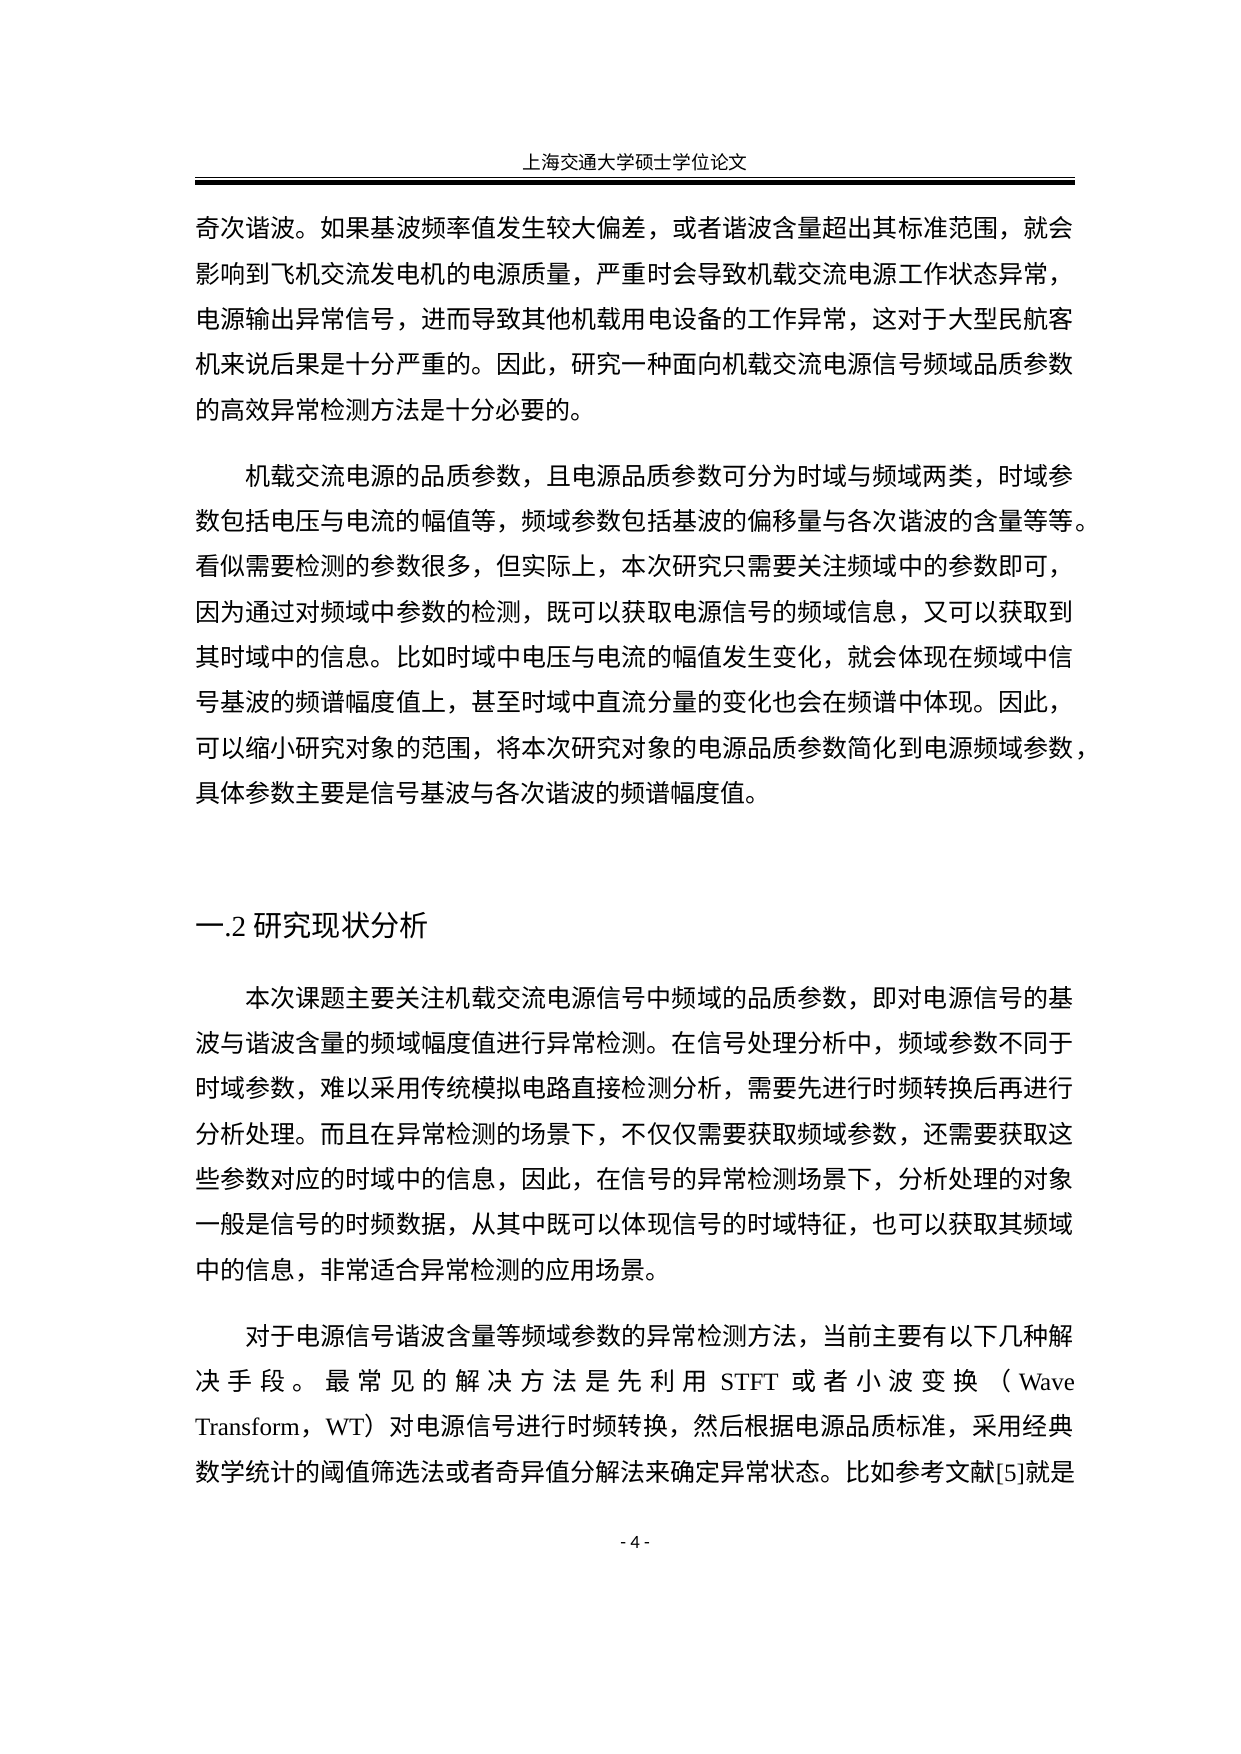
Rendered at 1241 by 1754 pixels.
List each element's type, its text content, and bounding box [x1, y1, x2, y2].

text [195, 209, 1075, 426]
text 本次课题主要关注机载交流电源信号中频域的品质参数，即对电源信号的基波与谐波含量的频域幅度值进行异常检测。在信号处理分析中，频域参数不同于时域参数，难以采用传统模拟电路直接检测分析，需要先进行时频转换后再进行分析处理。而且在异常检测的场景下，不仅仅需要获取频域参数，还需要获取这些参数对应的时域中的信息，因此，在信号的异常检测场景下，分析处理的对象一般是信号的时频数据，从其中既可以体现信号的时域特征，也可以获取其频域中的信息，非常适合异常检测的应用场景。 [195, 978, 1075, 1286]
subtitle 研究现状分析 [195, 903, 1075, 945]
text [195, 1316, 1075, 1488]
text 机载交流电源的品质参数，且电源品质参数可分为时域与频域两类，时域参数包括电压与电流的幅值等，频域参数包括基波的偏移量与各次谐波的含量等等。看似需要检测的参数很多，但实际上，本次研究只需要关注频域中的参数即可，因为通过对频域中参数的检测，既可以获取电源信号的频域信息，又可以获取到其时域中的信息。比如时域中电压与电流的幅值发生变化，就会体现在频域中信号基波的频谱幅度值上，甚至时域中直流分量的变化也会在频谱中体现。因此，可以缩小研究对象的范围，将本次研究对象的电源品质参数简化到电源频域参数，具体参数主要是信号基波与各次谐波的频谱幅度值。 [195, 456, 1075, 810]
